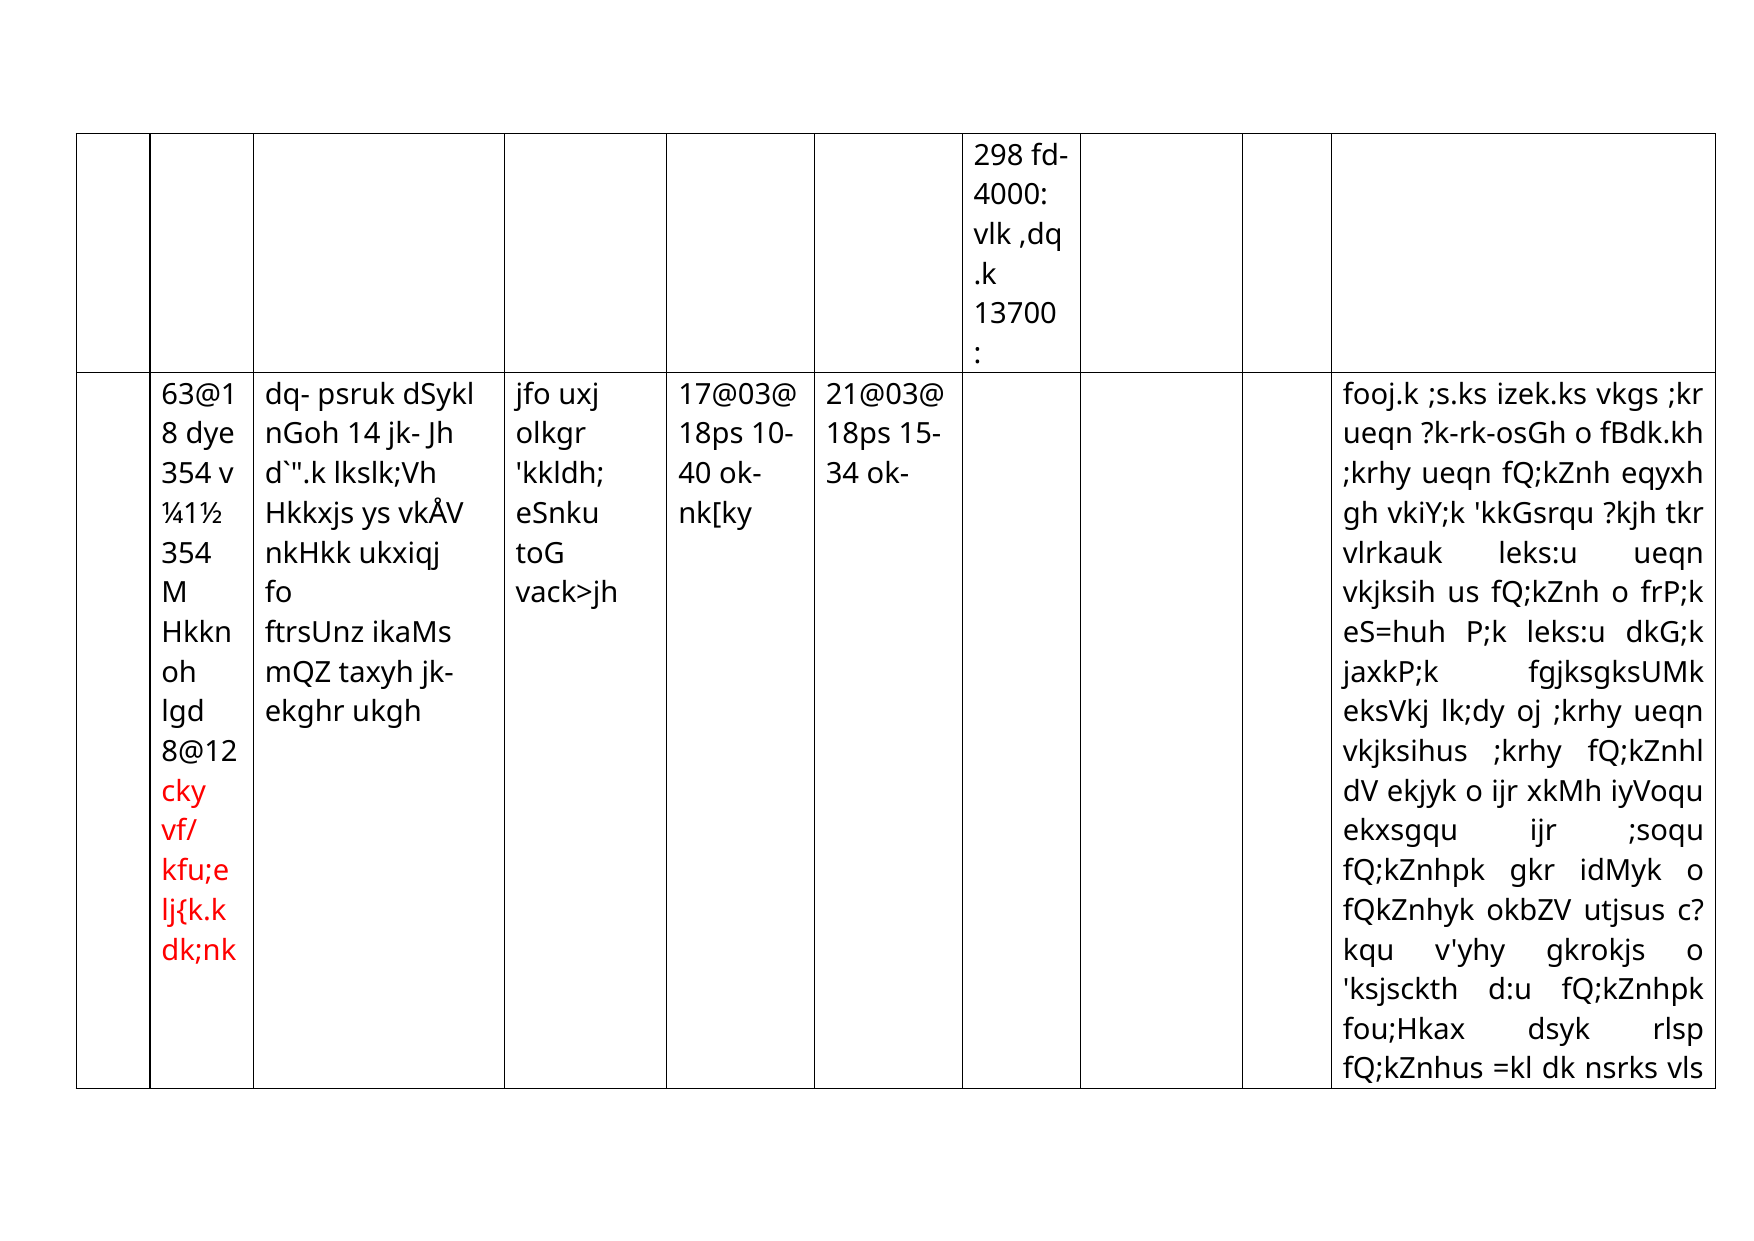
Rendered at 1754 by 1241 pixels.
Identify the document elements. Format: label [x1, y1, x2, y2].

table_cell [1243, 134, 1331, 372]
table_cell [77, 373, 149, 1087]
table_cell [77, 134, 149, 372]
table_cell [505, 373, 666, 1087]
table_cell [963, 373, 1080, 1087]
table_cell [963, 134, 1080, 372]
table_cell [1081, 373, 1242, 1087]
table_cell [1332, 134, 1715, 372]
table_cell [151, 134, 253, 372]
table_cell [667, 134, 814, 372]
table_cell [667, 373, 814, 1087]
table_cell [254, 373, 504, 1087]
table_cell [1243, 373, 1331, 1087]
table_cell [815, 134, 962, 372]
table_cell [505, 134, 666, 372]
table_cell [1081, 134, 1242, 372]
table_cell [254, 134, 504, 372]
table_cell [151, 373, 253, 1087]
table_cell [1332, 373, 1715, 1087]
table_cell [815, 373, 962, 1087]
